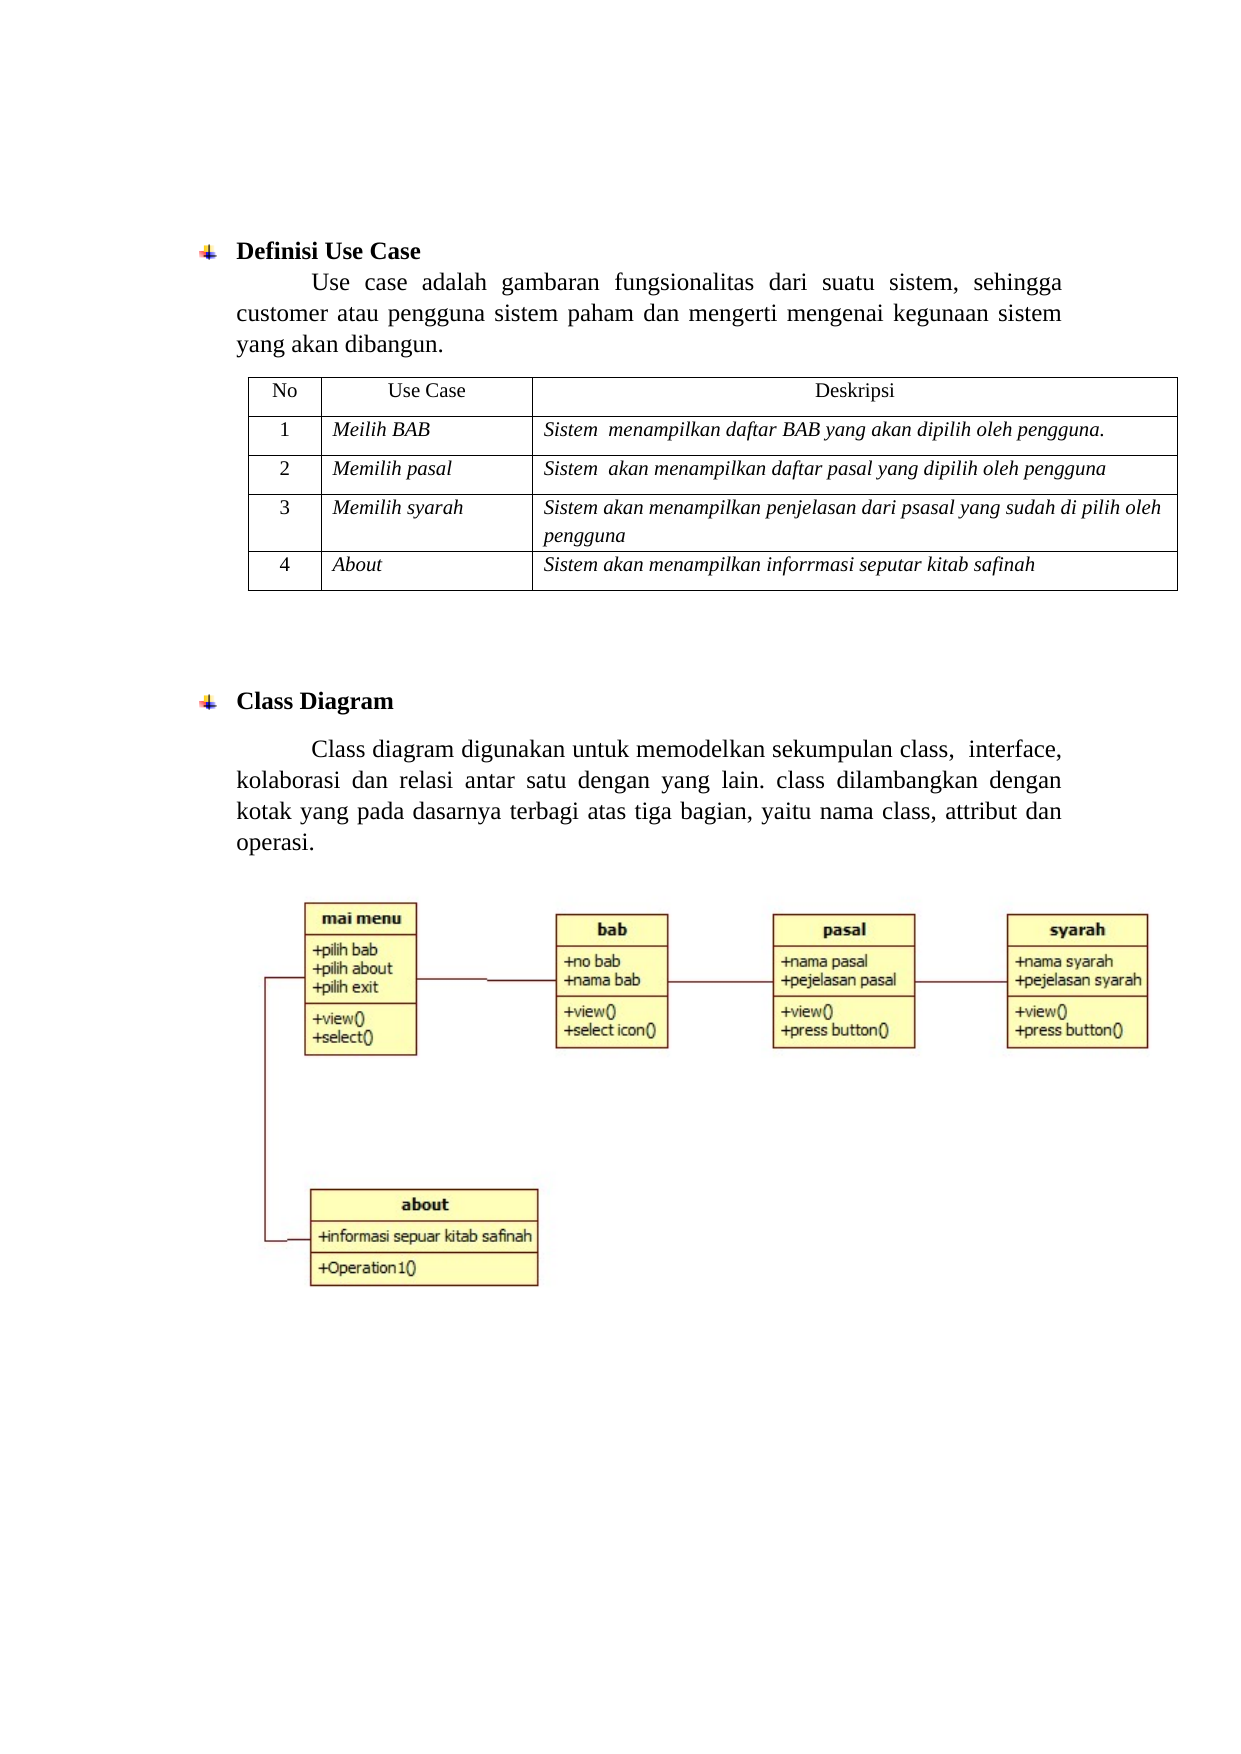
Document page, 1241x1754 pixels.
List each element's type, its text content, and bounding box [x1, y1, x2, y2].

table_cell Meilih BAB [322, 417, 532, 455]
table_cell 4 [249, 552, 321, 590]
table_cell Sistem akan menampilkan penjelasan dari psasal yang sudah di pilih oleh pengguna [533, 495, 1177, 551]
picture [199, 693, 217, 710]
table_cell Sistem menampilkan daftar BAB yang akan dipilih oleh pengguna. [533, 417, 1177, 455]
list Use case adalah gambaran fungsionalitas dari suatu sistem, sehingga customer atau pengguna sistem paham dan mengerti mengenai kegunaan sistem yang akan dibangun. [236, 267, 1063, 358]
list Class Diagram [199, 686, 1063, 715]
text Class diagram digunakan untuk memodelkan sekumpulan class, interface, kolaborasi dan relasi antar satu dengan yang lain. class dilambangkan dengan kotak yang pada dasarnya terbagi atas tiga bagian, yaitu nama class, attribut dan operasi. [236, 734, 1063, 856]
table_cell About [322, 552, 532, 590]
table_cell Sistem akan menampilkan daftar pasal yang dipilih oleh pengguna [533, 456, 1177, 494]
table_cell Memilih pasal [322, 456, 532, 494]
picture [199, 243, 217, 260]
picture [236, 875, 1177, 1315]
table_cell 2 [249, 456, 321, 494]
table_header Use Case [322, 378, 532, 416]
table_cell 1 [249, 417, 321, 455]
table_header Deskripsi [533, 378, 1177, 416]
table_cell Memilih syarah [322, 495, 532, 551]
table_cell Sistem akan menampilkan inforrmasi seputar kitab safinah [533, 552, 1177, 590]
list Definisi Use Case [199, 236, 1063, 265]
table_header No [249, 378, 321, 416]
table_cell 3 [249, 495, 321, 551]
